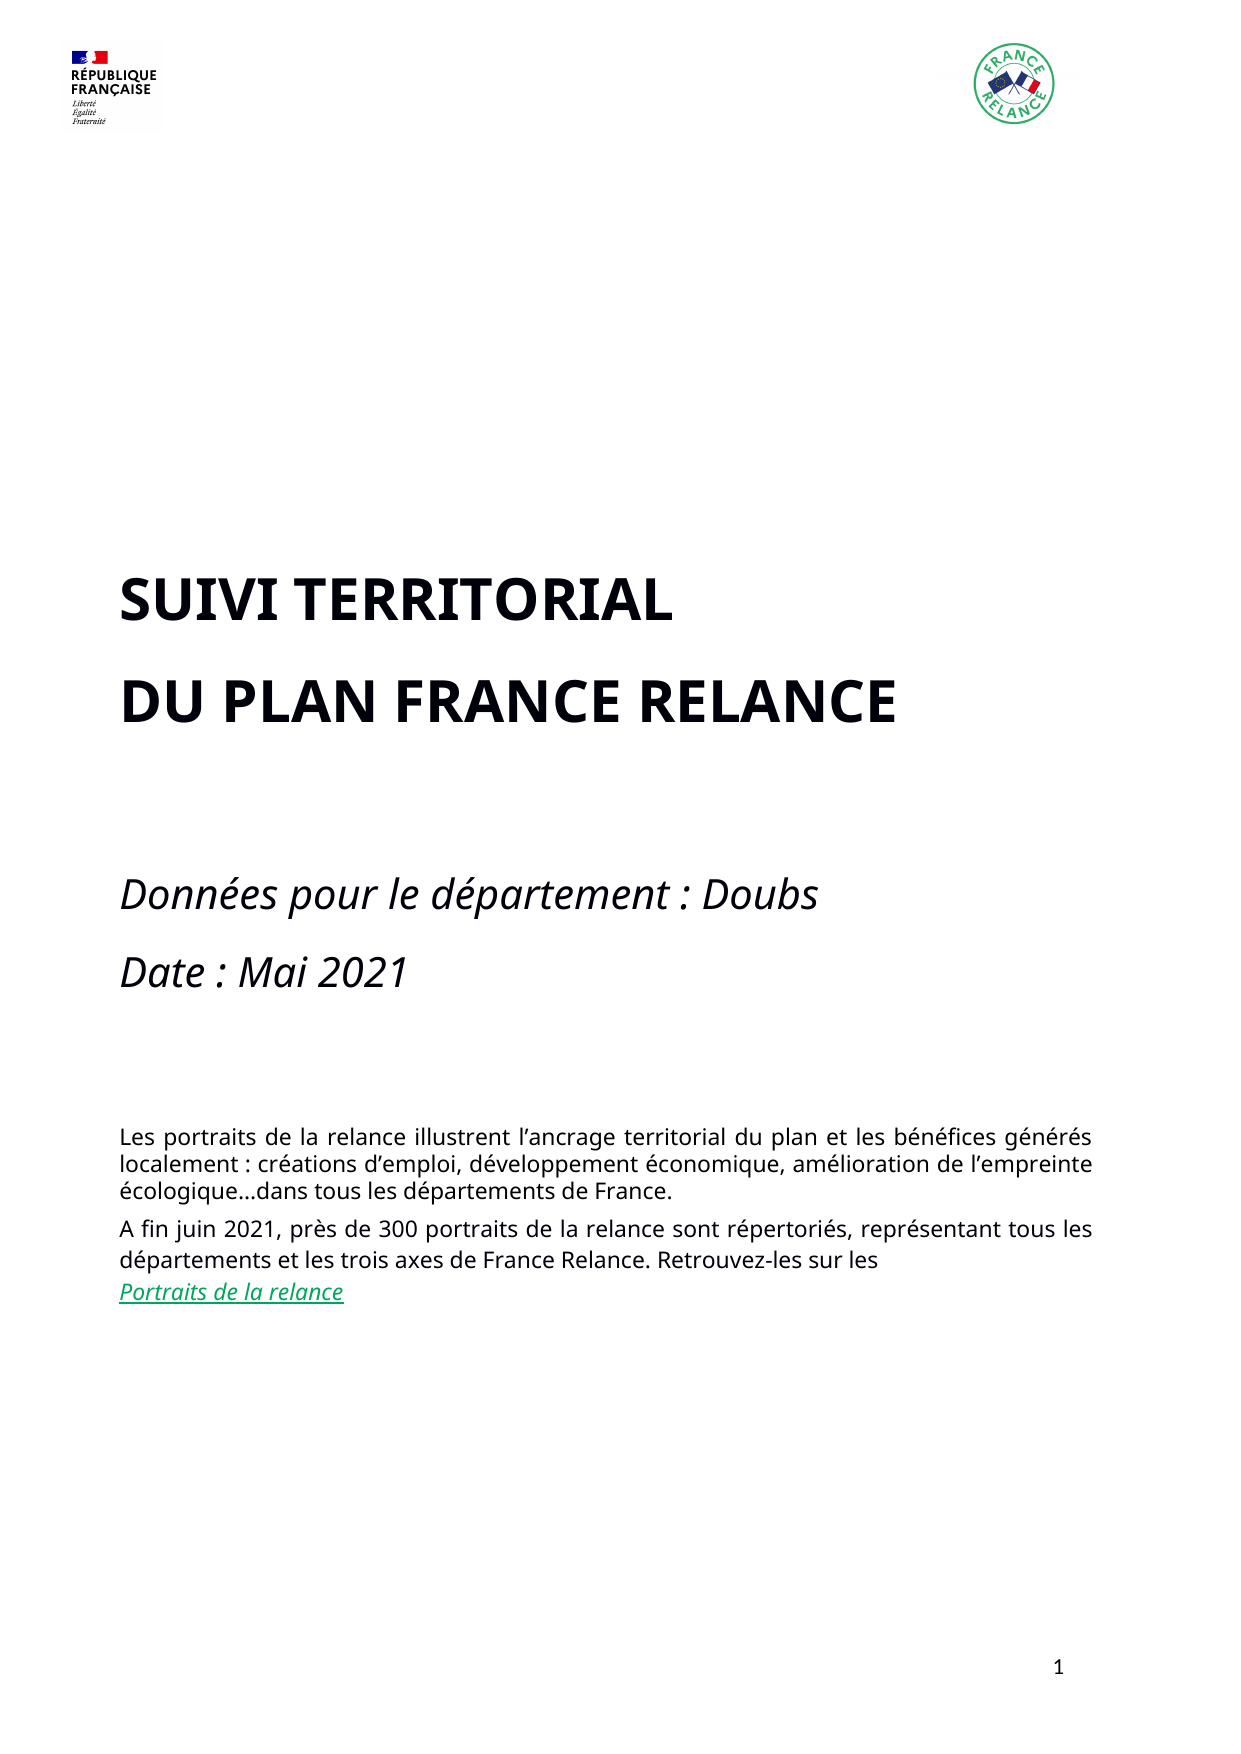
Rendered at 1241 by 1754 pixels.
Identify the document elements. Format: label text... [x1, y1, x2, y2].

text Données pour le département : Doubs [119, 865, 1094, 922]
text DU PLAN FRANCE RELANCE [119, 660, 1094, 739]
text Portraits de la relance [119, 1276, 1094, 1307]
text A fin juin 2021, près de 300 portraits de la relance sont répertoriés, représentant tous les départements et les trois axes de France Relance. Retrouvez-les sur les [119, 1213, 1094, 1276]
text Les portraits de la relance illustrent l’ancrage territorial du plan et les bénéfices générés localement : créations d’emploi, développement économique, amélioration de l’empreinte écologique…dans tous les départements de France. [119, 1123, 1094, 1205]
text Date : Mai 2021 [119, 943, 1094, 1000]
text SUIVI TERRITORIAL [119, 558, 1094, 637]
picture [60, 39, 163, 133]
picture [935, 31, 1082, 126]
